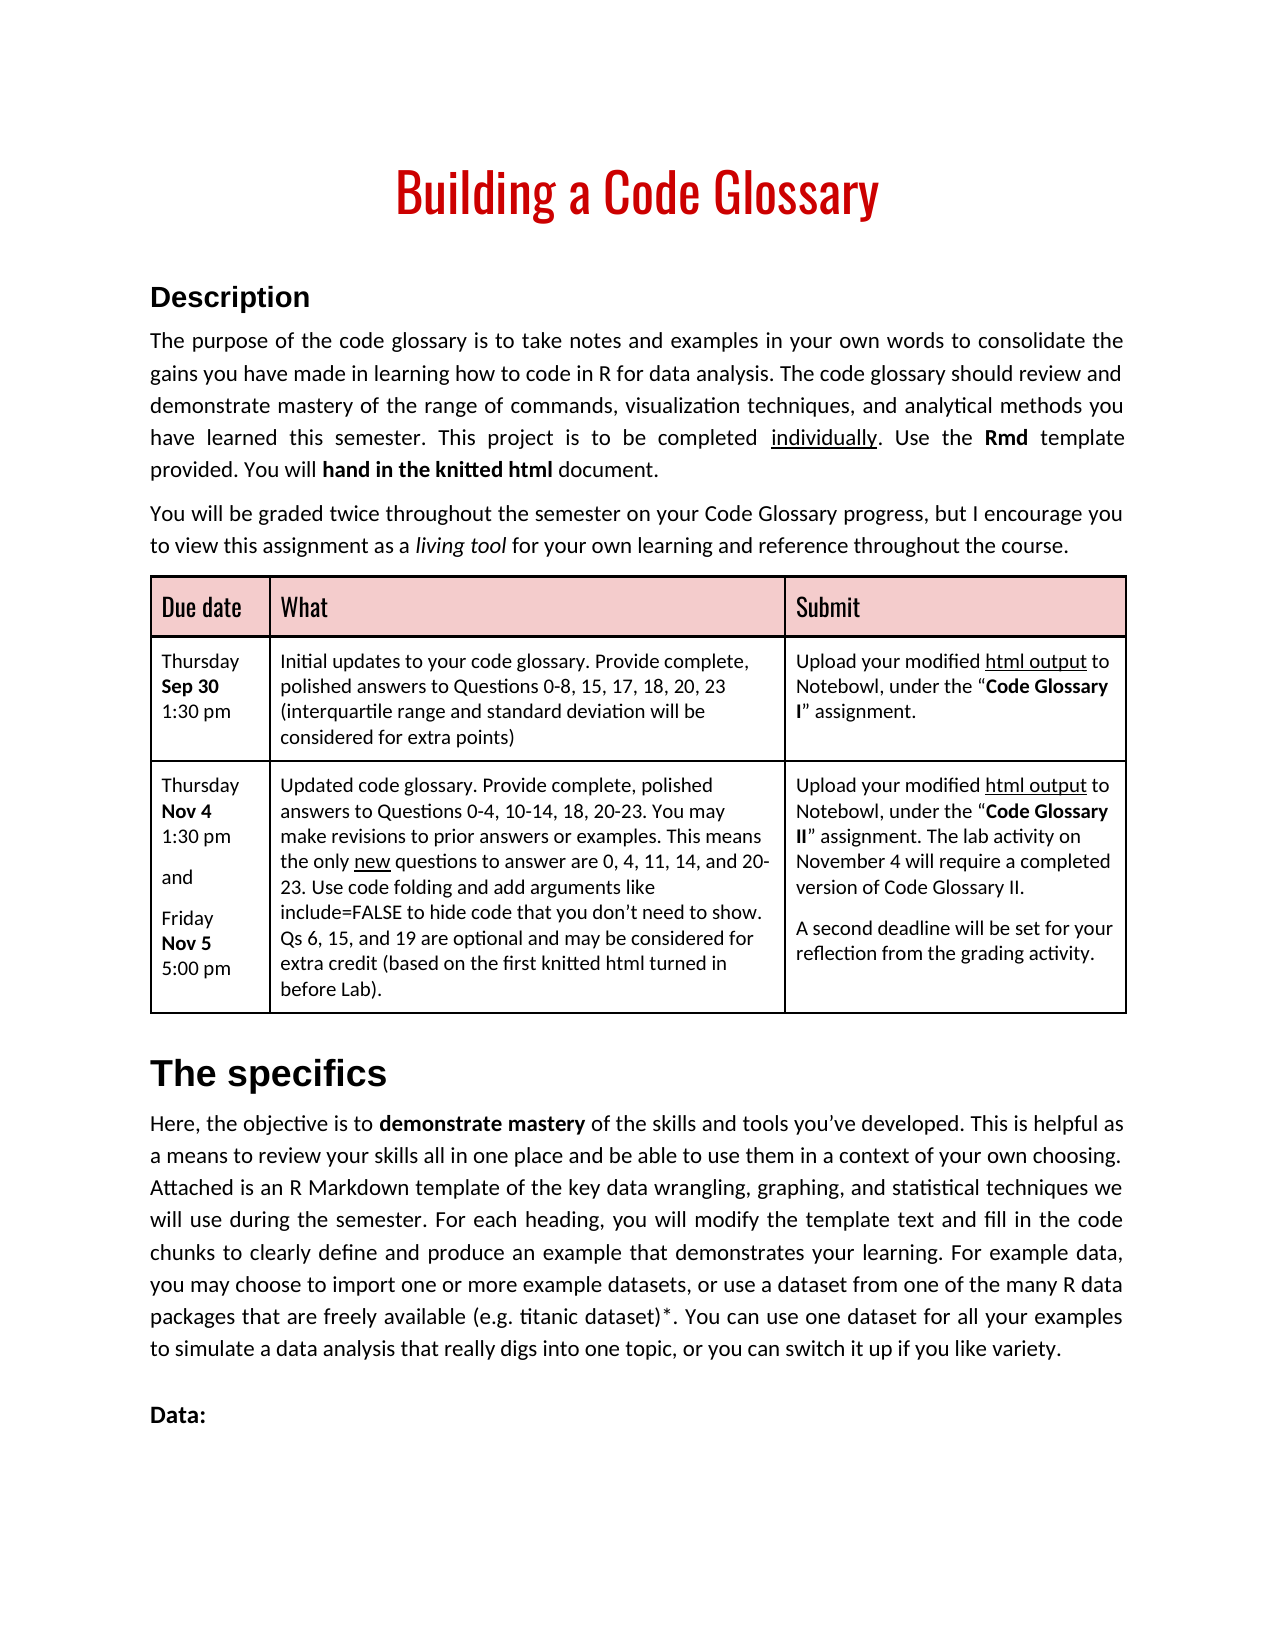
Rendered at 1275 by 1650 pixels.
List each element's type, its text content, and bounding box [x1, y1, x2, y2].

table_header Submit [786, 578, 1125, 635]
table_header Due date [152, 578, 269, 635]
text Here, the objective is to demonstrate mastery of the skills and tools you’ve developed. This is helpful as a means to review your skills all in one place and be able to use them in a context of your own choosing. Attached is an R Markdown template of the key data wrangling, graphing, and statistical techniques we will use during the semester. For each heading, you will modify the template text and fill in the code chunks to clearly define and produce an example that demonstrates your learning. For example data, you may choose to import one or more example datasets, or use a dataset from one of the many R data packages that are freely available (e.g. titanic dataset)*. You can use one dataset for all your examples to simulate a data analysis that really digs into one topic, or you can switch it up if you like variety. [150, 1109, 1125, 1362]
title Building a Code Glossary [150, 150, 1125, 230]
subtitle Description [150, 280, 1125, 313]
text You will be graded twice throughout the semester on your Code Glossary progress, but I encourage you to view this assignment as a living tool for your own learning and reference throughout the course. [150, 499, 1125, 559]
table_cell Upload your modified html output to Notebowl, under the “Code Glossary II” assignment. The lab activity on November 4 will require a completed version of Code Glossary II. A second deadline will be set for your reflection from the grading activity. [786, 762, 1125, 1012]
table_cell Updated code glossary. Provide complete, polished answers to Questions 0-4, 10-14, 18, 20-23. You may make revisions to prior answers or examples. This means the only new questions to answer are 0, 4, 11, 14, and 20-23. Use code folding and add arguments like include=FALSE to hide code that you don’t need to show. Qs 6, 15, and 19 are optional and may be considered for extra credit (based on the first knitted html turned in before Lab). [271, 762, 784, 1012]
text The purpose of the code glossary is to take notes and examples in your own words to consolidate the gains you have made in learning how to code in R for data analysis. The code glossary should review and demonstrate mastery of the range of commands, visualization techniques, and analytical methods you have learned this semester. This project is to be completed individually. Use the Rmd template provided. You will hand in the knitted html document. [150, 327, 1125, 483]
table_cell Thursday Sep 30 1:30 pm [152, 638, 269, 760]
table_cell Thursday Nov 4 1:30 pm and Friday Nov 5 5:00 pm [152, 762, 269, 1012]
table_header What [271, 578, 784, 635]
subtitle The specifics [150, 1051, 1125, 1094]
table_cell Upload your modified html output to Notebowl, under the “Code Glossary I” assignment. [786, 638, 1125, 760]
text Data: [150, 1399, 1125, 1429]
table_cell Initial updates to your code glossary. Provide complete, polished answers to Questions 0-8, 15, 17, 18, 20, 23 (interquartile range and standard deviation will be considered for extra points) [271, 638, 784, 760]
